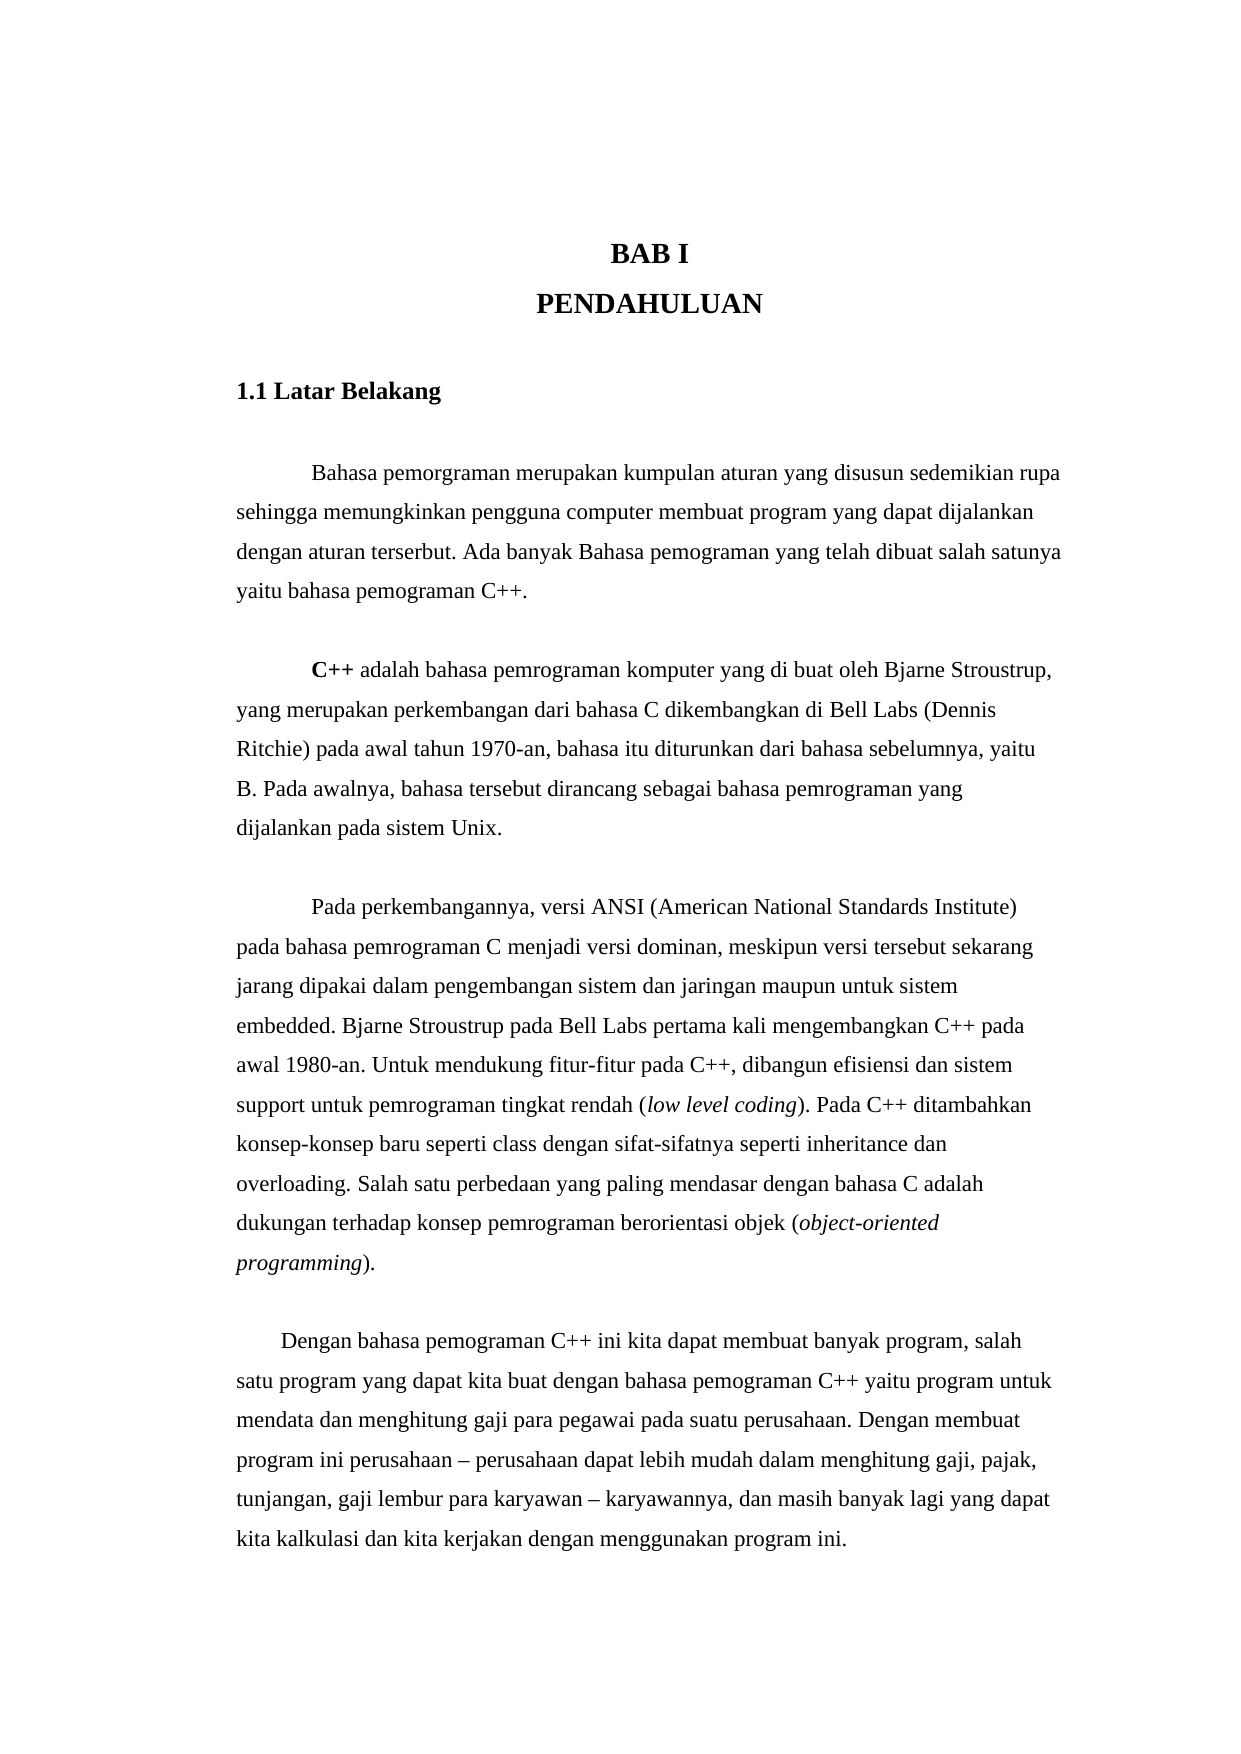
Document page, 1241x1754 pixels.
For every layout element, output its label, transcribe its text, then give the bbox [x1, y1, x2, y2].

text Dengan bahasa pemograman C++ ini kita dapat membuat banyak program, salah satu program yang dapat kita buat dengan bahasa pemograman C++ yaitu program untuk mendata dan menghitung gaji para pegawai pada suatu perusahaan. Dengan membuat program ini perusahaan – perusahaan dapat lebih mudah dalam menghitung gaji, pajak, tunjangan, gaji lembur para karyawan – karyawannya, dan masih banyak lagi yang dapat kita kalkulasi dan kita kerjakan dengan menggunakan program ini. [236, 1327, 1063, 1551]
text BAB I [236, 236, 1063, 270]
text 1.1 Latar Belakang [236, 376, 1063, 405]
text PENDAHULUAN [236, 287, 1063, 320]
text C++ adalah bahasa pemrograman komputer yang di buat oleh Bjarne Stroustrup, yang merupakan perkembangan dari bahasa C dikembangkan di Bell Labs (Dennis Ritchie) pada awal tahun 1970-an, bahasa itu diturunkan dari bahasa sebelumnya, yaitu B. Pada awalnya, bahasa tersebut dirancang sebagai bahasa pemrograman yang dijalankan pada sistem Unix. [236, 656, 1063, 841]
text Pada perkembangannya, versi ANSI (American National Standards Institute) pada bahasa pemrograman C menjadi versi dominan, meskipun versi tersebut sekarang jarang dipakai dalam pengembangan sistem dan jaringan maupun untuk sistem embedded. Bjarne Stroustrup pada Bell Labs pertama kali mengembangkan C++ pada awal 1980-an. Untuk mendukung fitur-fitur pada C++, dibangun efisiensi dan sistem support untuk pemrograman tingkat rendah (low level coding). Pada C++ ditambahkan konsep-konsep baru seperti class dengan sifat-sifatnya seperti inheritance dan overloading. Salah satu perbedaan yang paling mendasar dengan bahasa C adalah dukungan terhadap konsep pemrograman berorientasi objek (object-oriented programming). [236, 893, 1063, 1275]
text Bahasa pemorgraman merupakan kumpulan aturan yang disusun sedemikian rupa sehingga memungkinkan pengguna computer membuat program yang dapat dijalankan dengan aturan terserbut. Ada banyak Bahasa pemograman yang telah dibuat salah satunya yaitu bahasa pemograman C++. [236, 459, 1063, 604]
